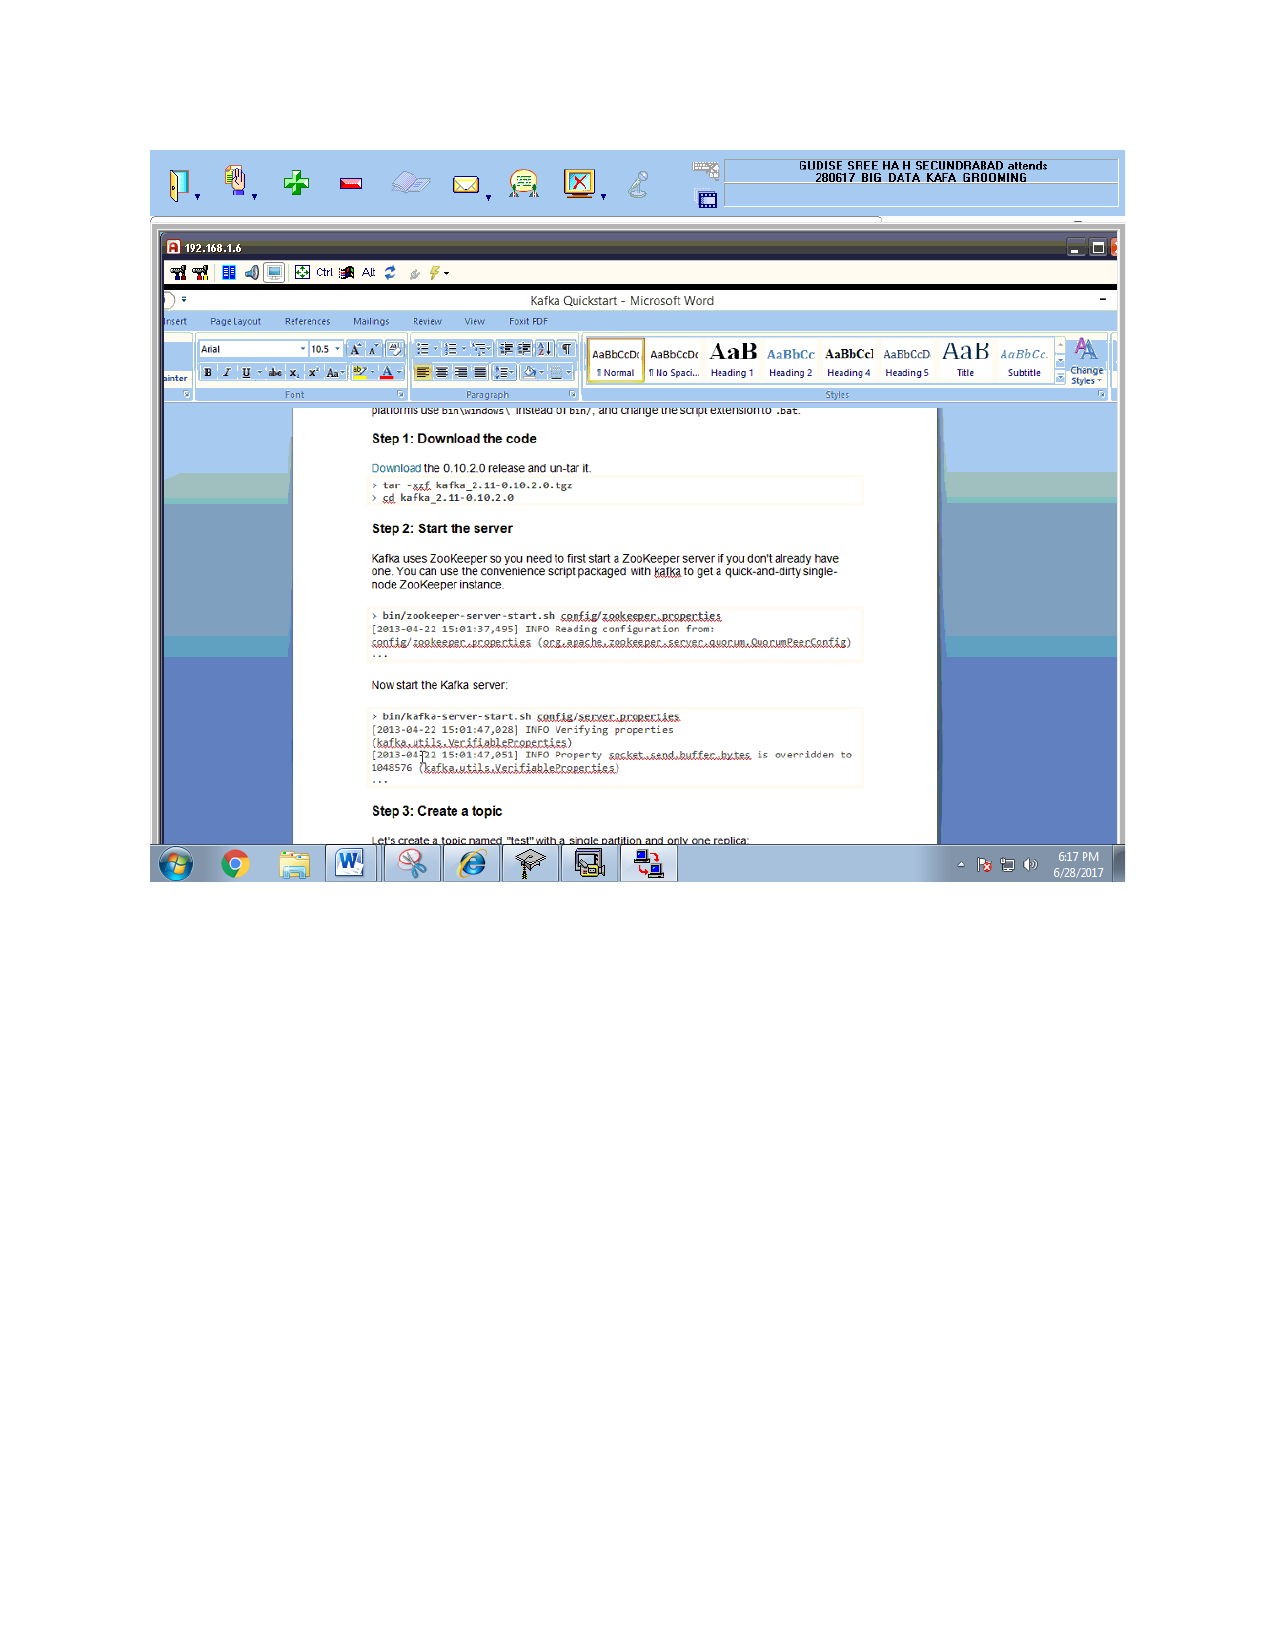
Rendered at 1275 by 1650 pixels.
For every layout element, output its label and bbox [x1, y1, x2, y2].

picture [150, 150, 1125, 882]
